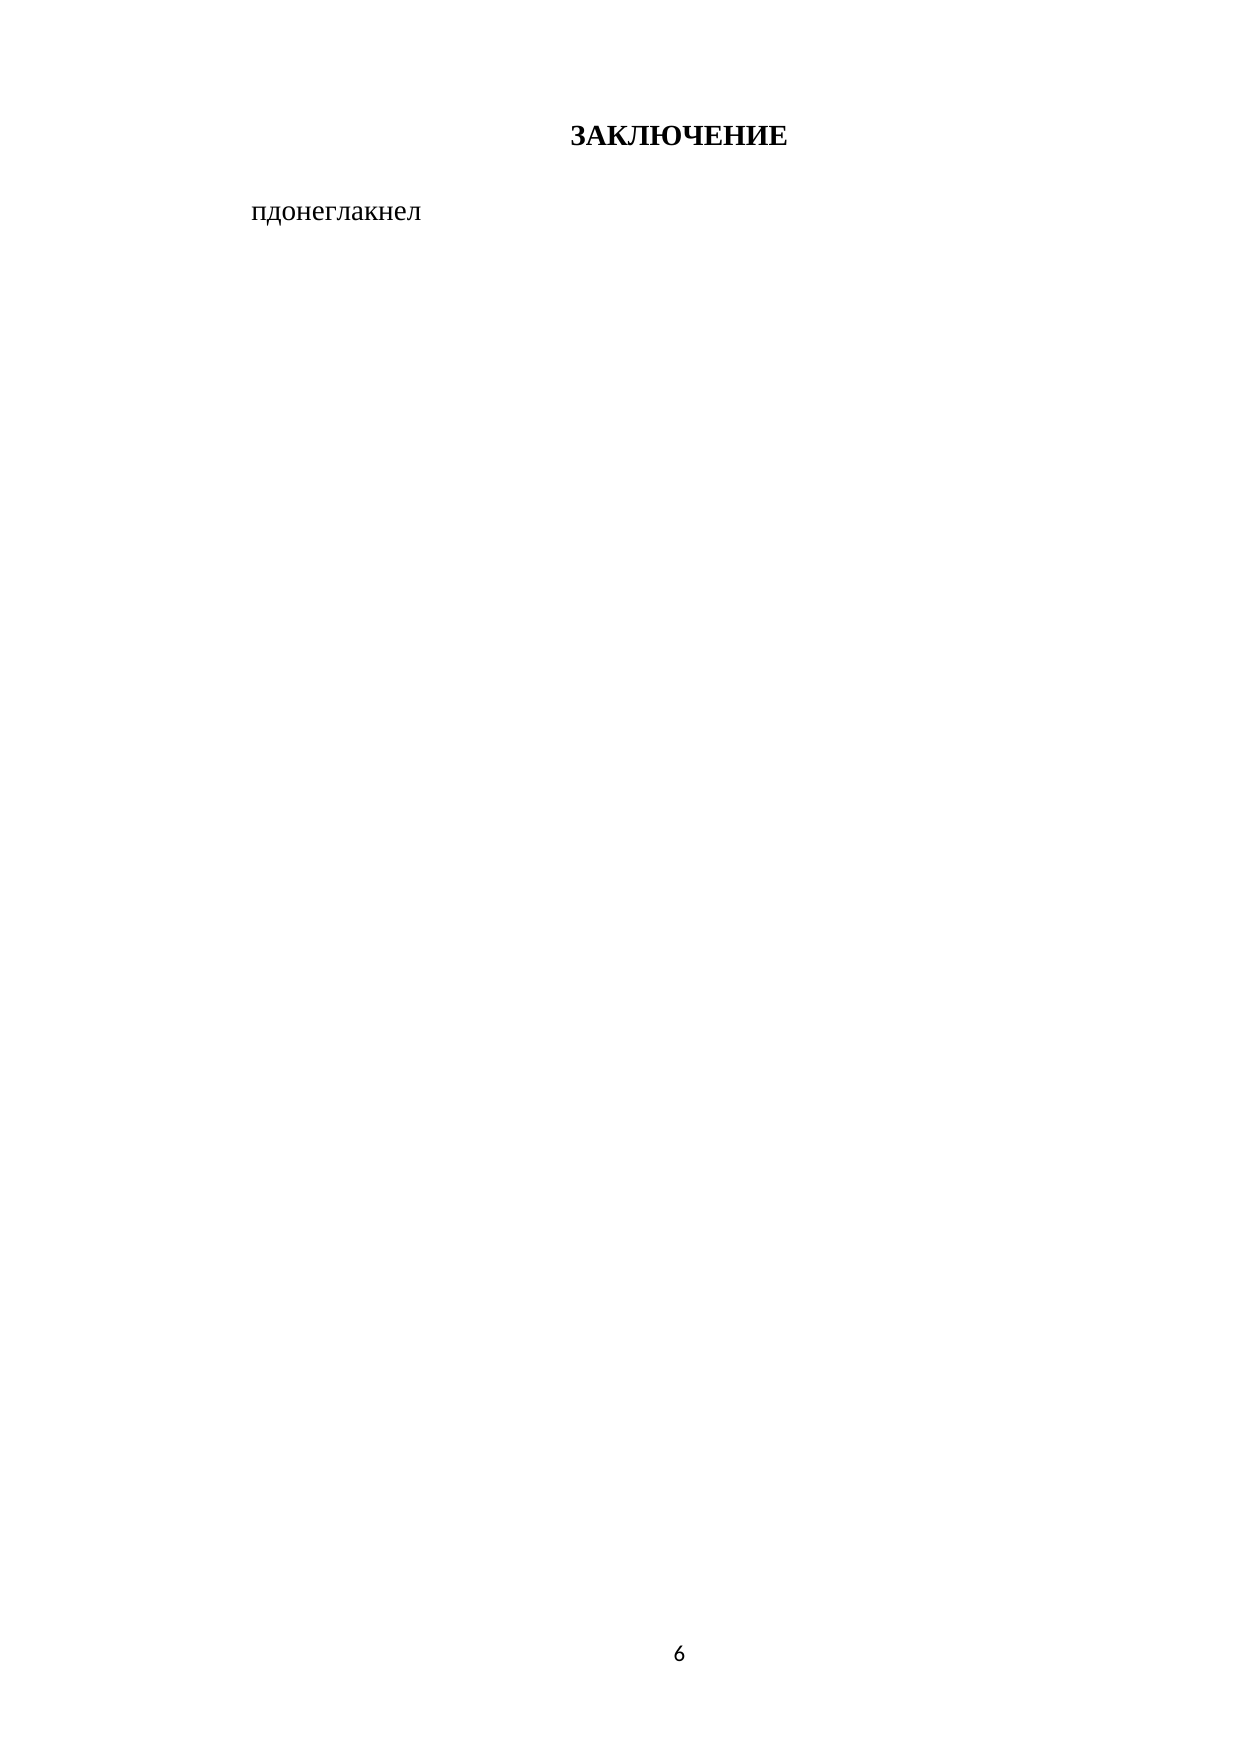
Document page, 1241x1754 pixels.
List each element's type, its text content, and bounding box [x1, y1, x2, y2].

text Заключение [177, 118, 1181, 152]
text пдонеглакнел [177, 193, 1181, 227]
